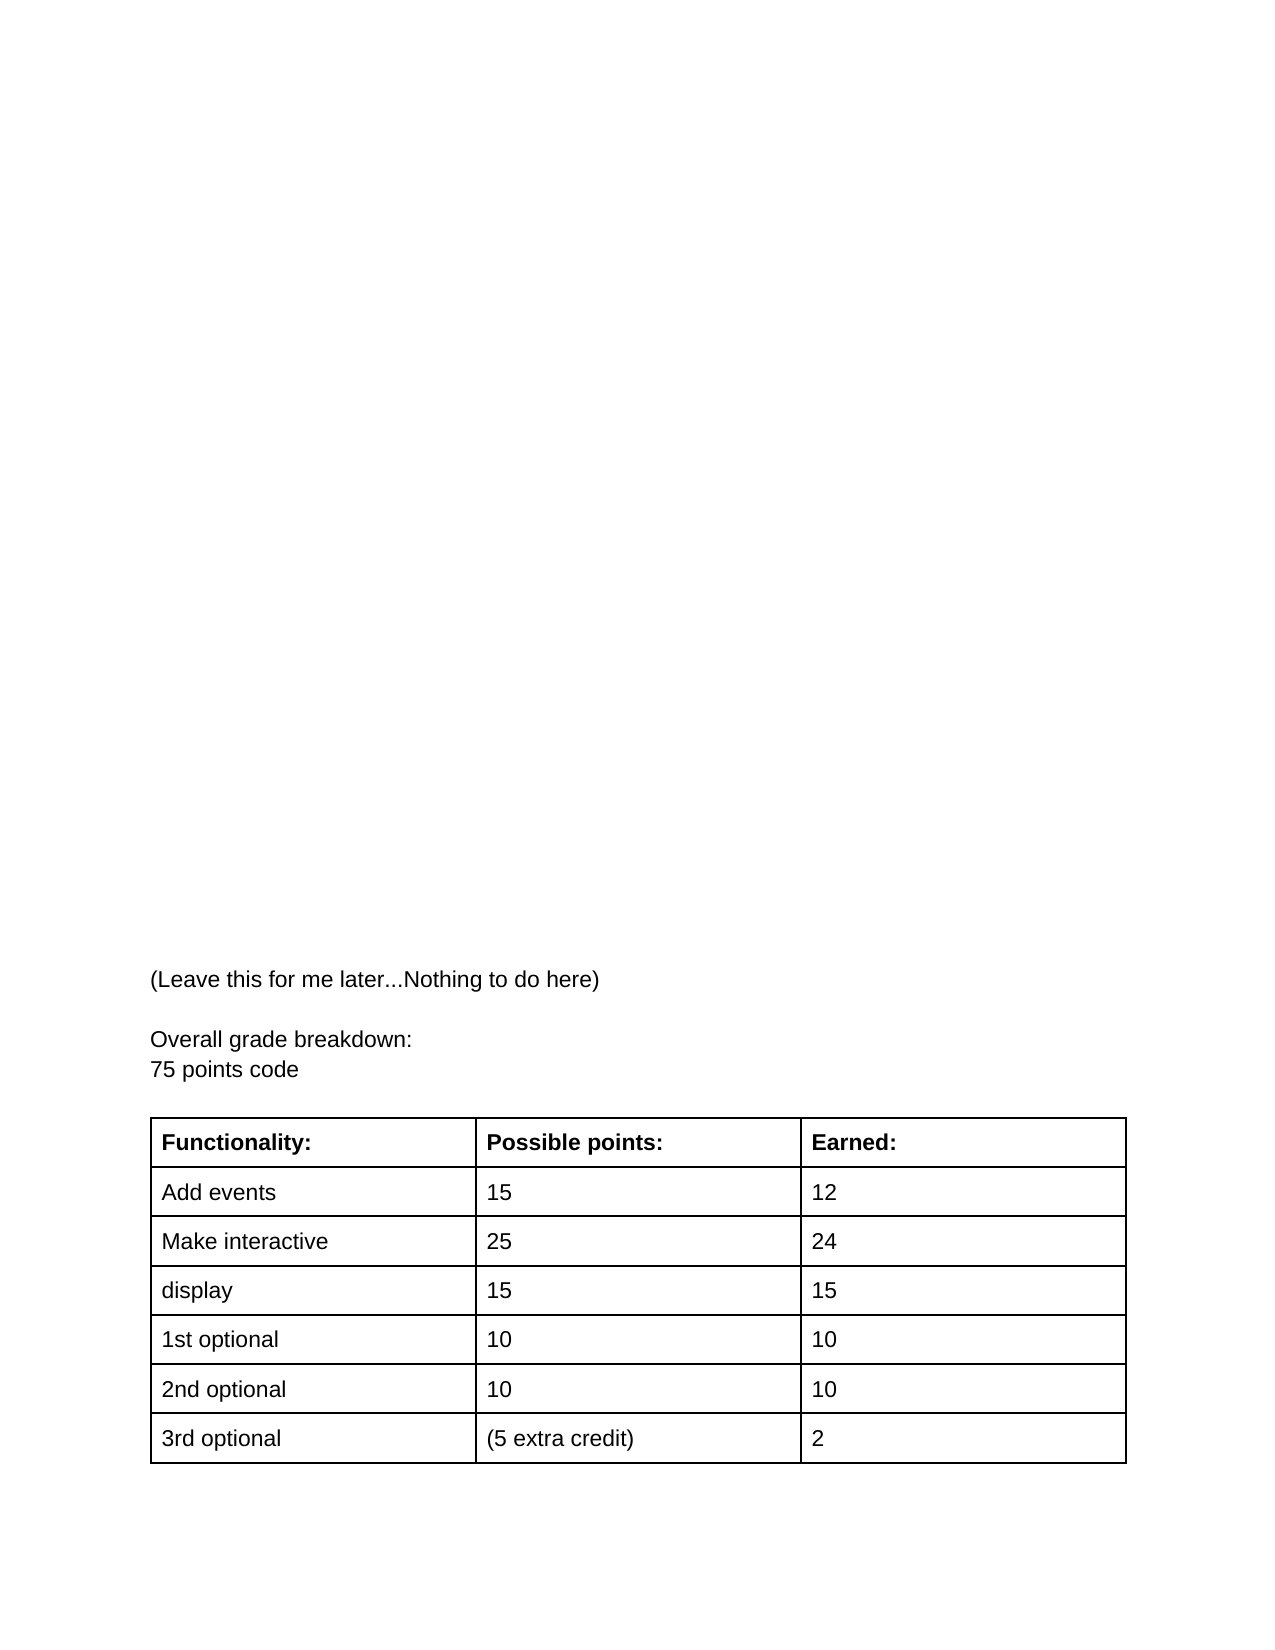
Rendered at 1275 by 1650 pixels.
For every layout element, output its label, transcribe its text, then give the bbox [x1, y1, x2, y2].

text Overall grade breakdown: [150, 1026, 1125, 1052]
table_cell 15 [477, 1267, 800, 1314]
table_cell (5 extra credit) [477, 1414, 800, 1462]
table_header Functionality: [152, 1119, 475, 1166]
table_cell 10 [477, 1365, 800, 1412]
table_cell 1st optional [152, 1316, 475, 1363]
table_cell 10 [477, 1316, 800, 1363]
table_cell Make interactive [152, 1217, 475, 1264]
table_cell 24 [802, 1217, 1125, 1264]
table_cell 15 [477, 1168, 800, 1215]
table_cell 10 [802, 1316, 1125, 1363]
text 75 points code [150, 1056, 1125, 1083]
table_header Earned: [802, 1119, 1125, 1166]
table_cell display [152, 1267, 475, 1314]
table_cell 25 [477, 1217, 800, 1264]
table_cell 15 [802, 1267, 1125, 1314]
table_cell 2nd optional [152, 1365, 475, 1412]
table_cell 3rd optional [152, 1414, 475, 1462]
table_header Possible points: [477, 1119, 800, 1166]
table_cell 10 [802, 1365, 1125, 1412]
table_cell Add events [152, 1168, 475, 1215]
text (Leave this for me later...Nothing to do here) [150, 966, 1125, 992]
table_cell 2 [802, 1414, 1125, 1462]
table_cell 12 [802, 1168, 1125, 1215]
